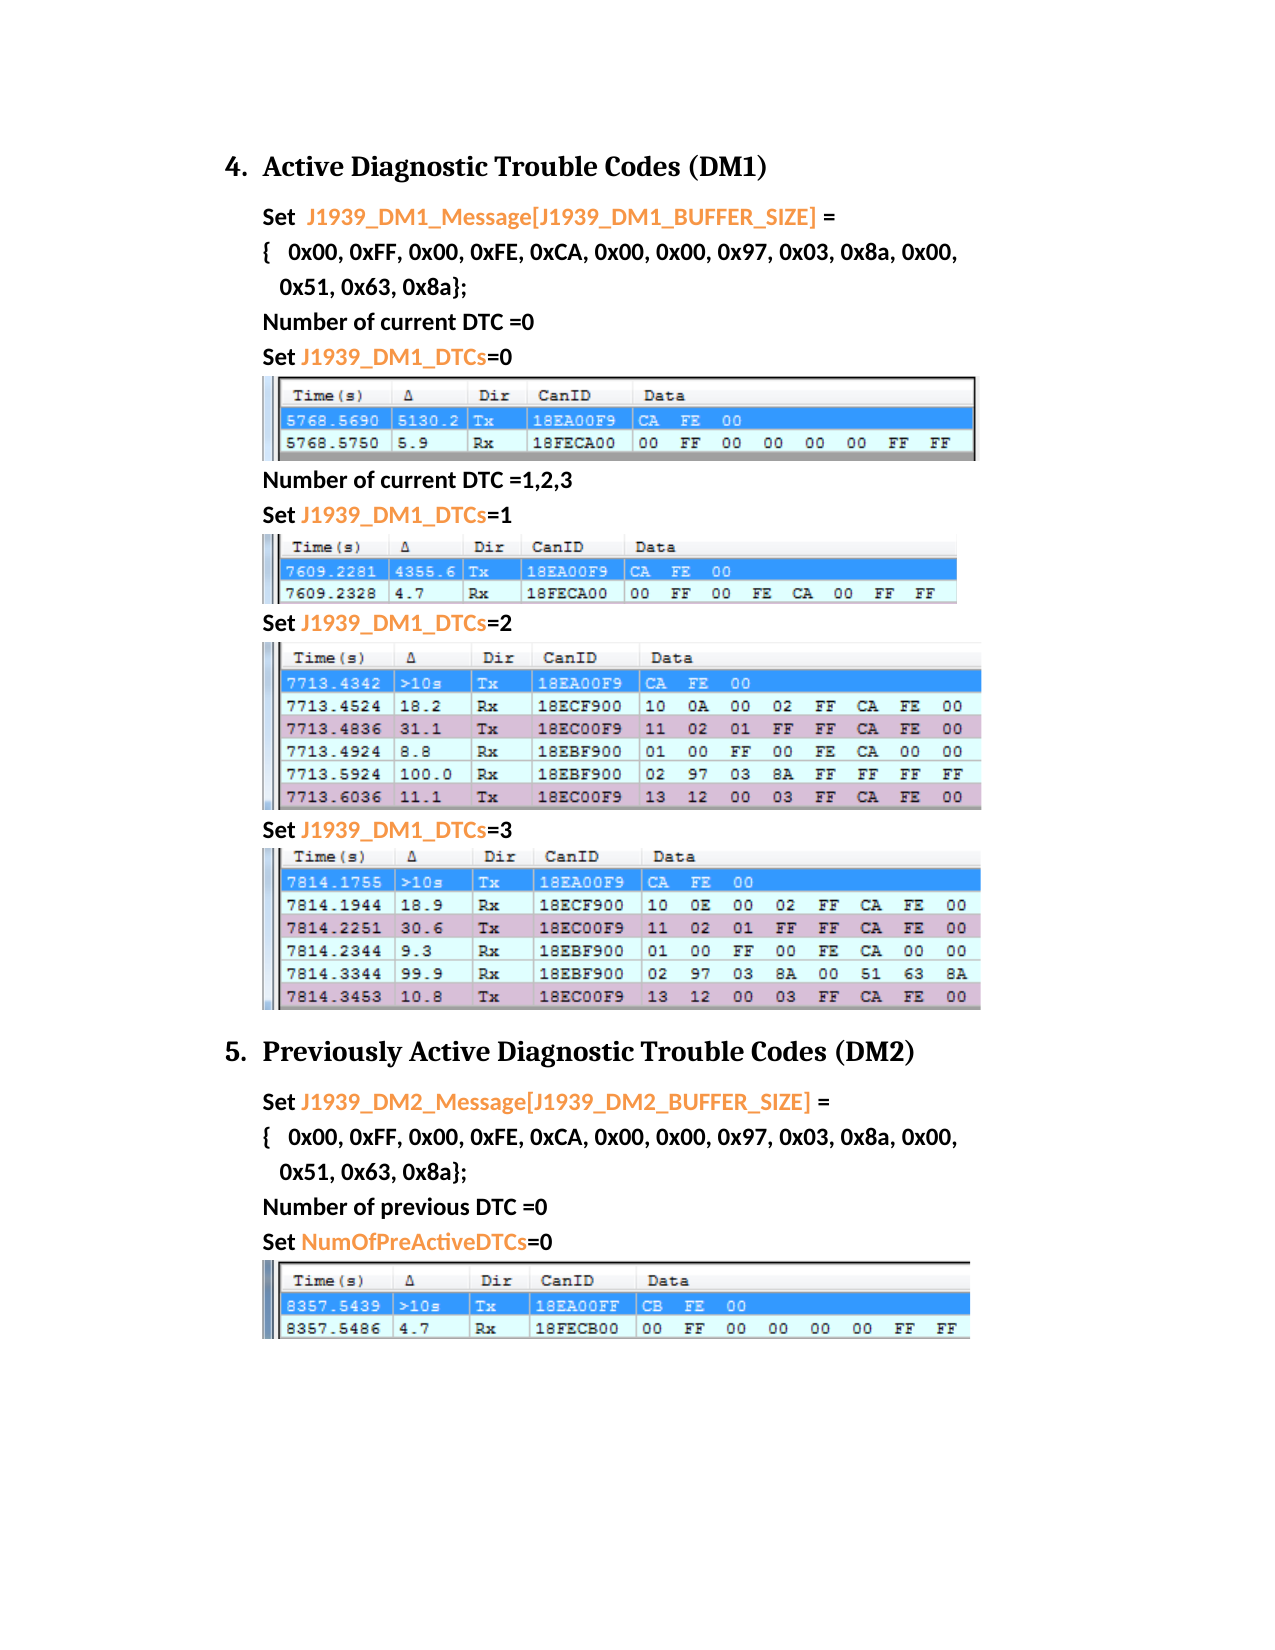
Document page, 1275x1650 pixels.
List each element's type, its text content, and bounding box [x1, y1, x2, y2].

list Set J1939_DM1_DTCs=3 [262, 814, 1087, 844]
list Set J1939_DM1_DTCs=2 [262, 607, 1087, 638]
list { 0x00, 0xFF, 0x00, 0xFE, 0xCA, 0x00, 0x00, 0x97, 0x03, 0x8a, 0x00, [262, 1121, 1087, 1151]
list Set J1939_DM1_DTCs=1 [262, 499, 1087, 530]
picture [262, 642, 982, 810]
list { 0x00, 0xFF, 0x00, 0xFE, 0xCA, 0x00, 0x00, 0x97, 0x03, 0x8a, 0x00, [262, 236, 1087, 267]
list Set J1939_DM2_Message[J1939_DM2_BUFFER_SIZE] = [262, 1086, 1087, 1116]
subtitle Active Diagnostic Trouble Codes (DM1) [225, 150, 1087, 183]
picture [262, 848, 981, 1010]
list Set J1939_DM1_DTCs=0 [262, 341, 1087, 372]
list Number of current DTC =1,2,3 [262, 464, 1087, 495]
picture [262, 1260, 971, 1339]
list 0x51, 0x63, 0x8a}; [262, 271, 1087, 302]
picture [262, 534, 957, 604]
list 0x51, 0x63, 0x8a}; [262, 1156, 1087, 1186]
list Number of current DTC =0 [262, 306, 1087, 337]
list Set NumOfPreActiveDTCs=0 [262, 1226, 1087, 1256]
list Number of previous DTC =0 [262, 1191, 1087, 1221]
list Set J1939_DM1_Message[J1939_DM1_BUFFER_SIZE] = [262, 201, 1087, 232]
picture [262, 376, 980, 461]
subtitle Previously Active Diagnostic Trouble Codes (DM2) [225, 1035, 1087, 1068]
